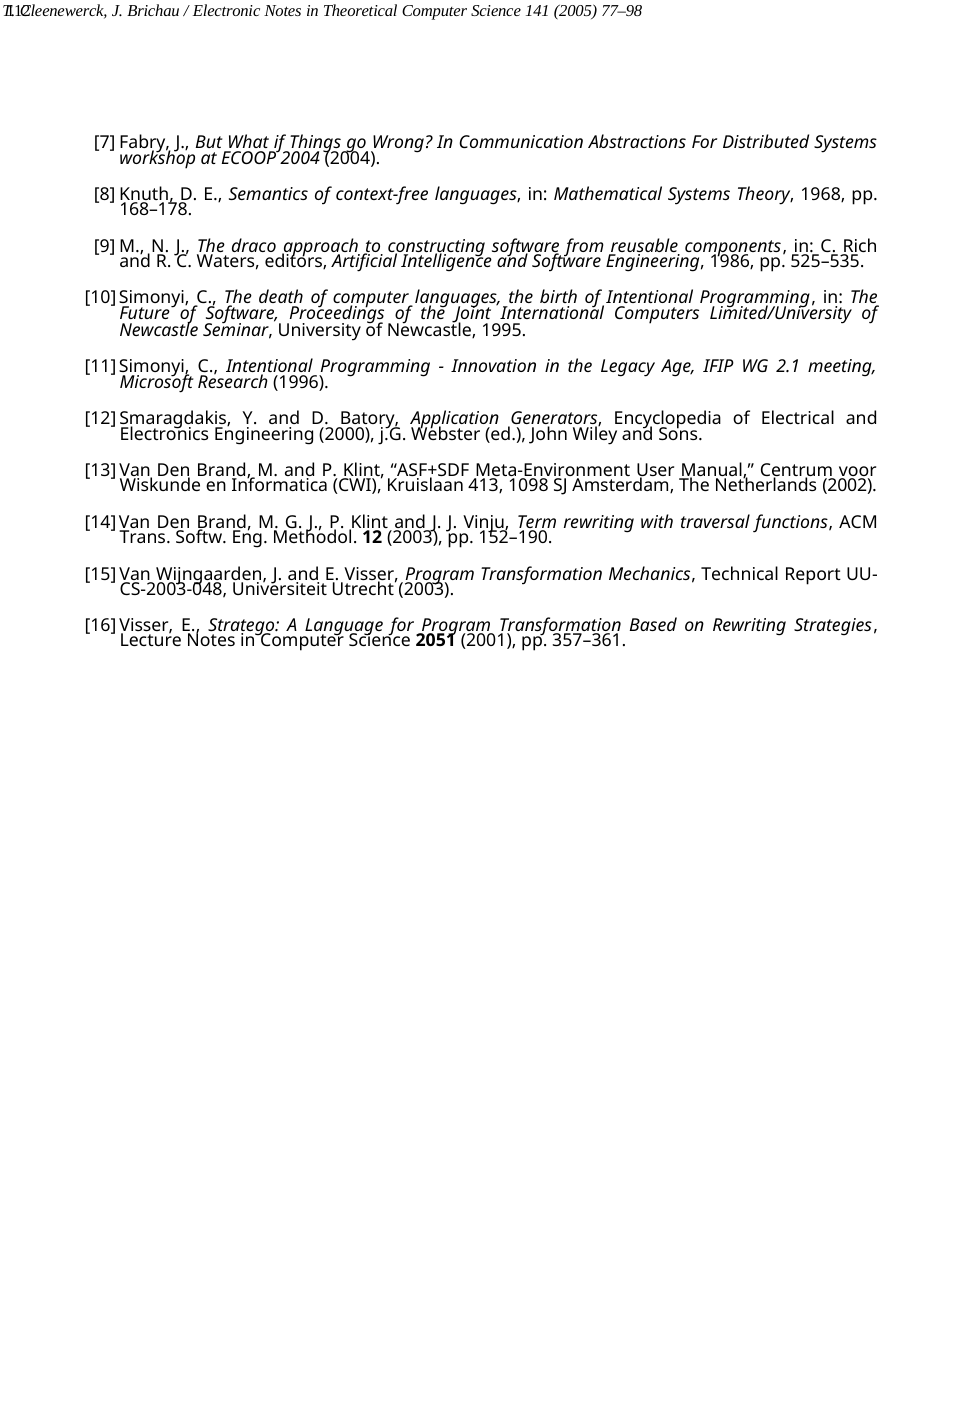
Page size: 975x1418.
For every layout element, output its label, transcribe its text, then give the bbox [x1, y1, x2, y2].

list Van Wijngaarden, J. and E. Visser, Program Transformation Mechanics, Technical Report UU-CS-2003-048, Universiteit Utrecht (2003). [84, 566, 878, 601]
list Knuth, D. E., Semantics of context-free languages, in: Mathematical Systems Theory, 1968, pp. 168–178. [93, 187, 878, 221]
list Smaragdakis, Y. and D. Batory, Application Generators, Encyclopedia of Electrical and Electronics Engineering (2000), j.G. Webster (ed.), John Wiley and Sons. [84, 411, 878, 445]
list Van Den Brand, M. G. J., P. Klint and J. J. Vinju, Term rewriting with traversal functions, ACM Trans. Softw. Eng. Methodol. 12 (2003), pp. 152–190. [84, 515, 878, 549]
list Visser, E., Stratego: A Language for Program Transformation Based on Rewriting Strategies, Lecture Notes in Computer Science 2051 (2001), pp. 357–361. [84, 618, 878, 652]
list Fabry, J., But What if Things go Wrong? In Communication Abstractions For Distributed Systems workshop at ECOOP 2004 (2004). [93, 135, 878, 169]
list Van Den Brand, M. and P. Klint, “ASF+SDF Meta-Environment User Manual,” Centrum voor Wiskunde en Informatica (CWI), Kruislaan 413, 1098 SJ Amsterdam, The Netherlands (2002). [84, 463, 878, 497]
list Simonyi, C., The death of computer languages, the birth of Intentional Programming, in: The Future of Software, Proceedings of the Joint International Computers Limited/University of Newcastle Seminar, University of Newcastle, 1995. [84, 290, 878, 342]
list M., N. J., The draco approach to constructing software from reusable components, in: C. Rich and R. C. Waters, editors, Artiﬁcial Intelligence and Software Engineering, 1986, pp. 525–535. [93, 238, 878, 273]
list Simonyi, C., Intentional Programming - Innovation in the Legacy Age, IFIP WG 2.1 meeting, Microsoft Research (1996). [84, 359, 878, 393]
